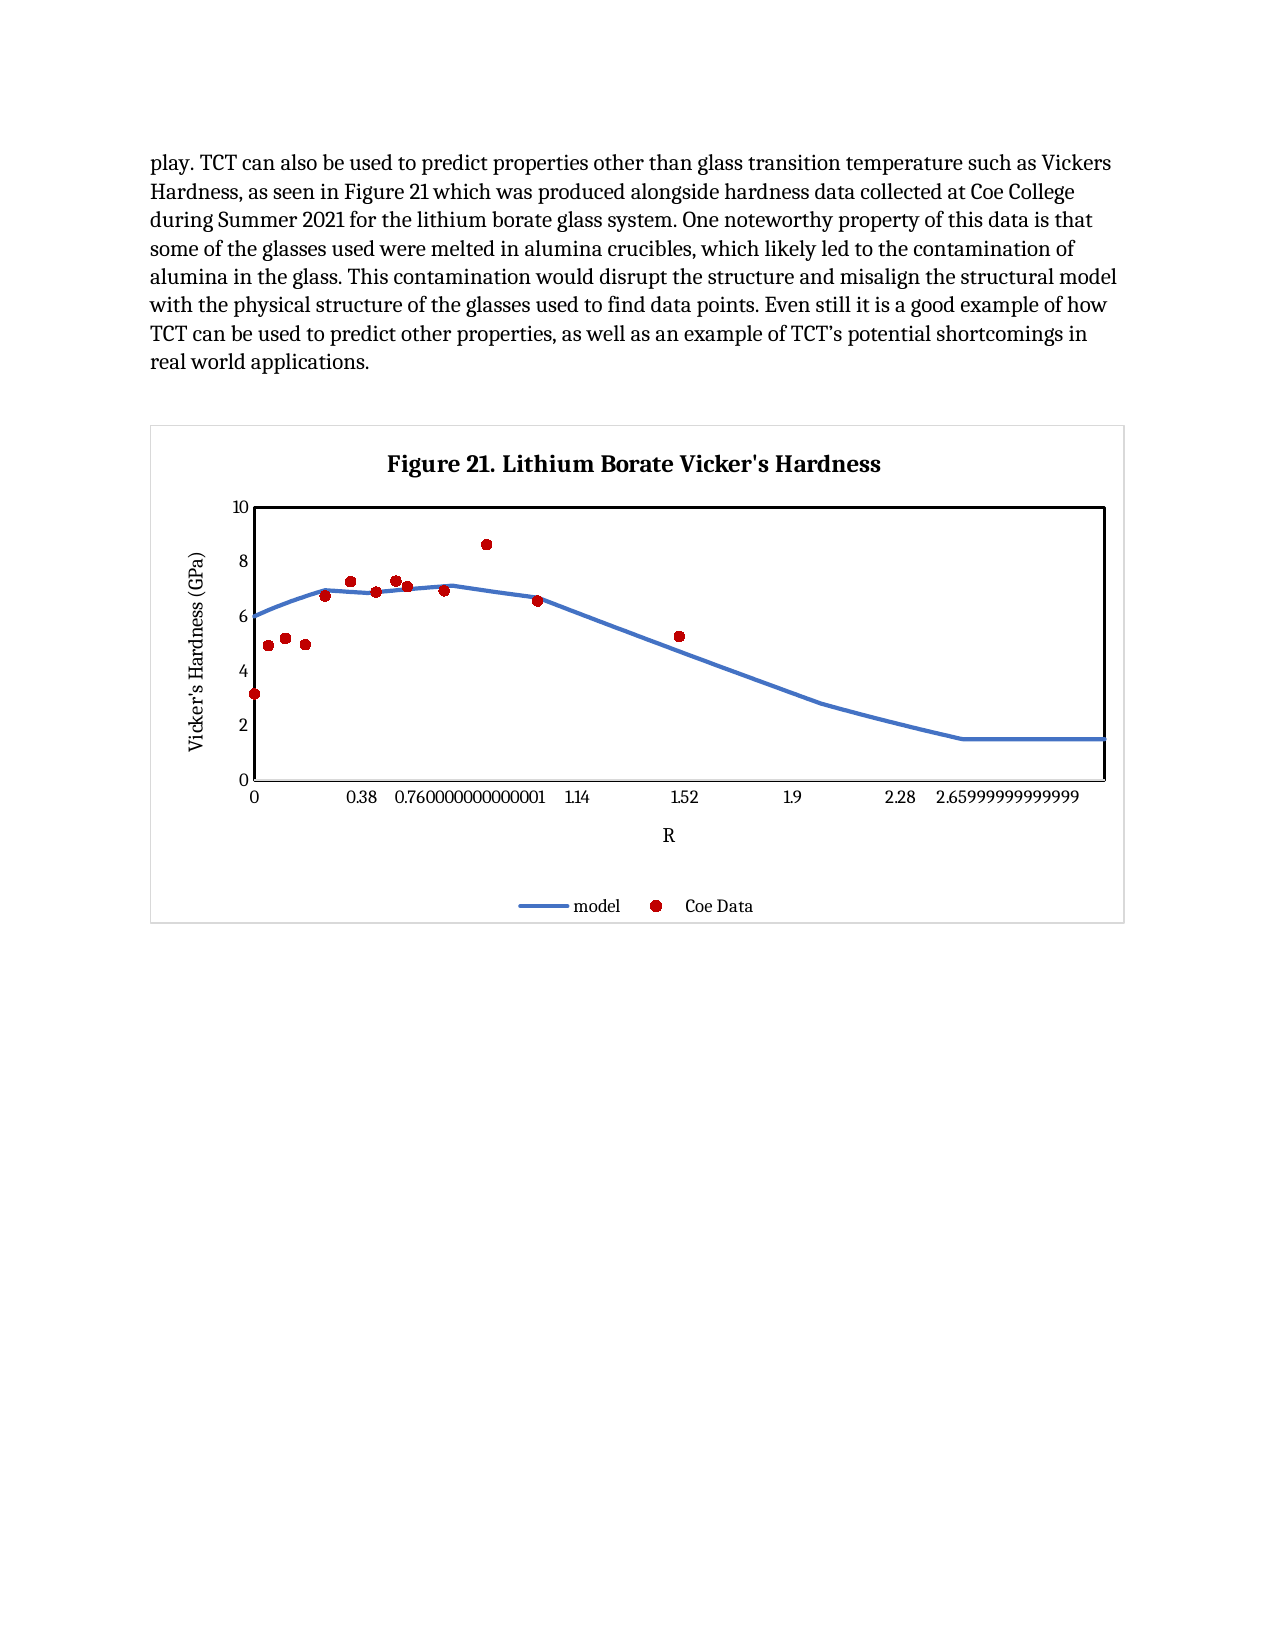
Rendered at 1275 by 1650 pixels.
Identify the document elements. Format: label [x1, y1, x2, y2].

text [150, 150, 1125, 406]
